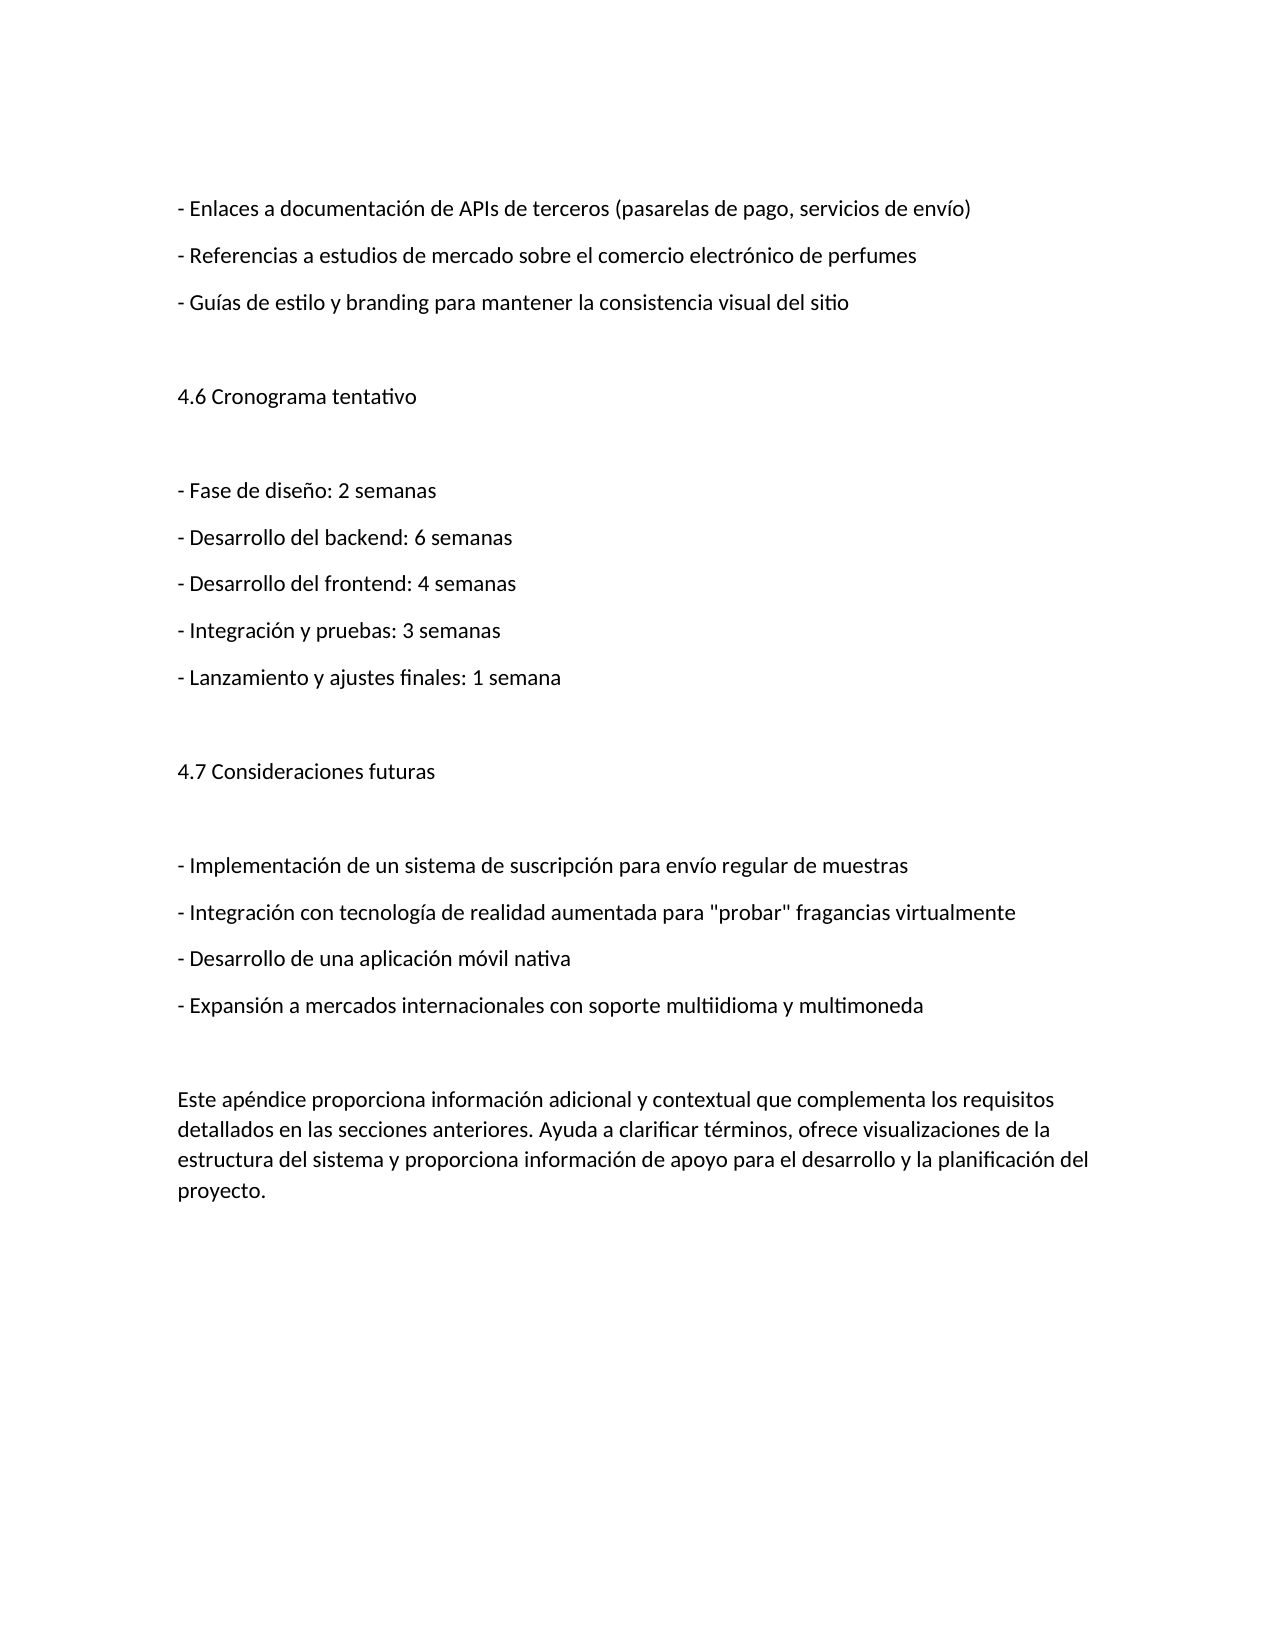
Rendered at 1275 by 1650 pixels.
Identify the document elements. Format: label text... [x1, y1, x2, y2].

text - Lanzamiento y ajustes finales: 1 semana [177, 663, 1098, 691]
text - Enlaces a documentación de APIs de terceros (pasarelas de pago, servicios de envío) [177, 194, 1098, 222]
text - Guías de estilo y branding para mantener la consistencia visual del sitio [177, 288, 1098, 316]
text - Desarrollo del backend: 6 semanas [177, 523, 1098, 551]
text Este apéndice proporciona información adicional y contextual que complementa los requisitos detallados en las secciones anteriores. Ayuda a clarificar términos, ofrece visualizaciones de la estructura del sistema y proporciona información de apoyo para el desarrollo y la planificación del proyecto. [177, 1085, 1098, 1204]
text - Expansión a mercados internacionales con soporte multiidioma y multimoneda [177, 991, 1098, 1019]
text 4.7 Consideraciones futuras [177, 757, 1098, 785]
text - Integración con tecnología de realidad aumentada para "probar" fragancias virtualmente [177, 898, 1098, 926]
text - Implementación de un sistema de suscripción para envío regular de muestras [177, 851, 1098, 879]
text - Referencias a estudios de mercado sobre el comercio electrónico de perfumes [177, 241, 1098, 269]
text - Desarrollo del frontend: 4 semanas [177, 569, 1098, 597]
text - Fase de diseño: 2 semanas [177, 476, 1098, 504]
text 4.6 Cronograma tentativo [177, 382, 1098, 410]
text - Desarrollo de una aplicación móvil nativa [177, 944, 1098, 972]
text - Integración y pruebas: 3 semanas [177, 616, 1098, 644]
